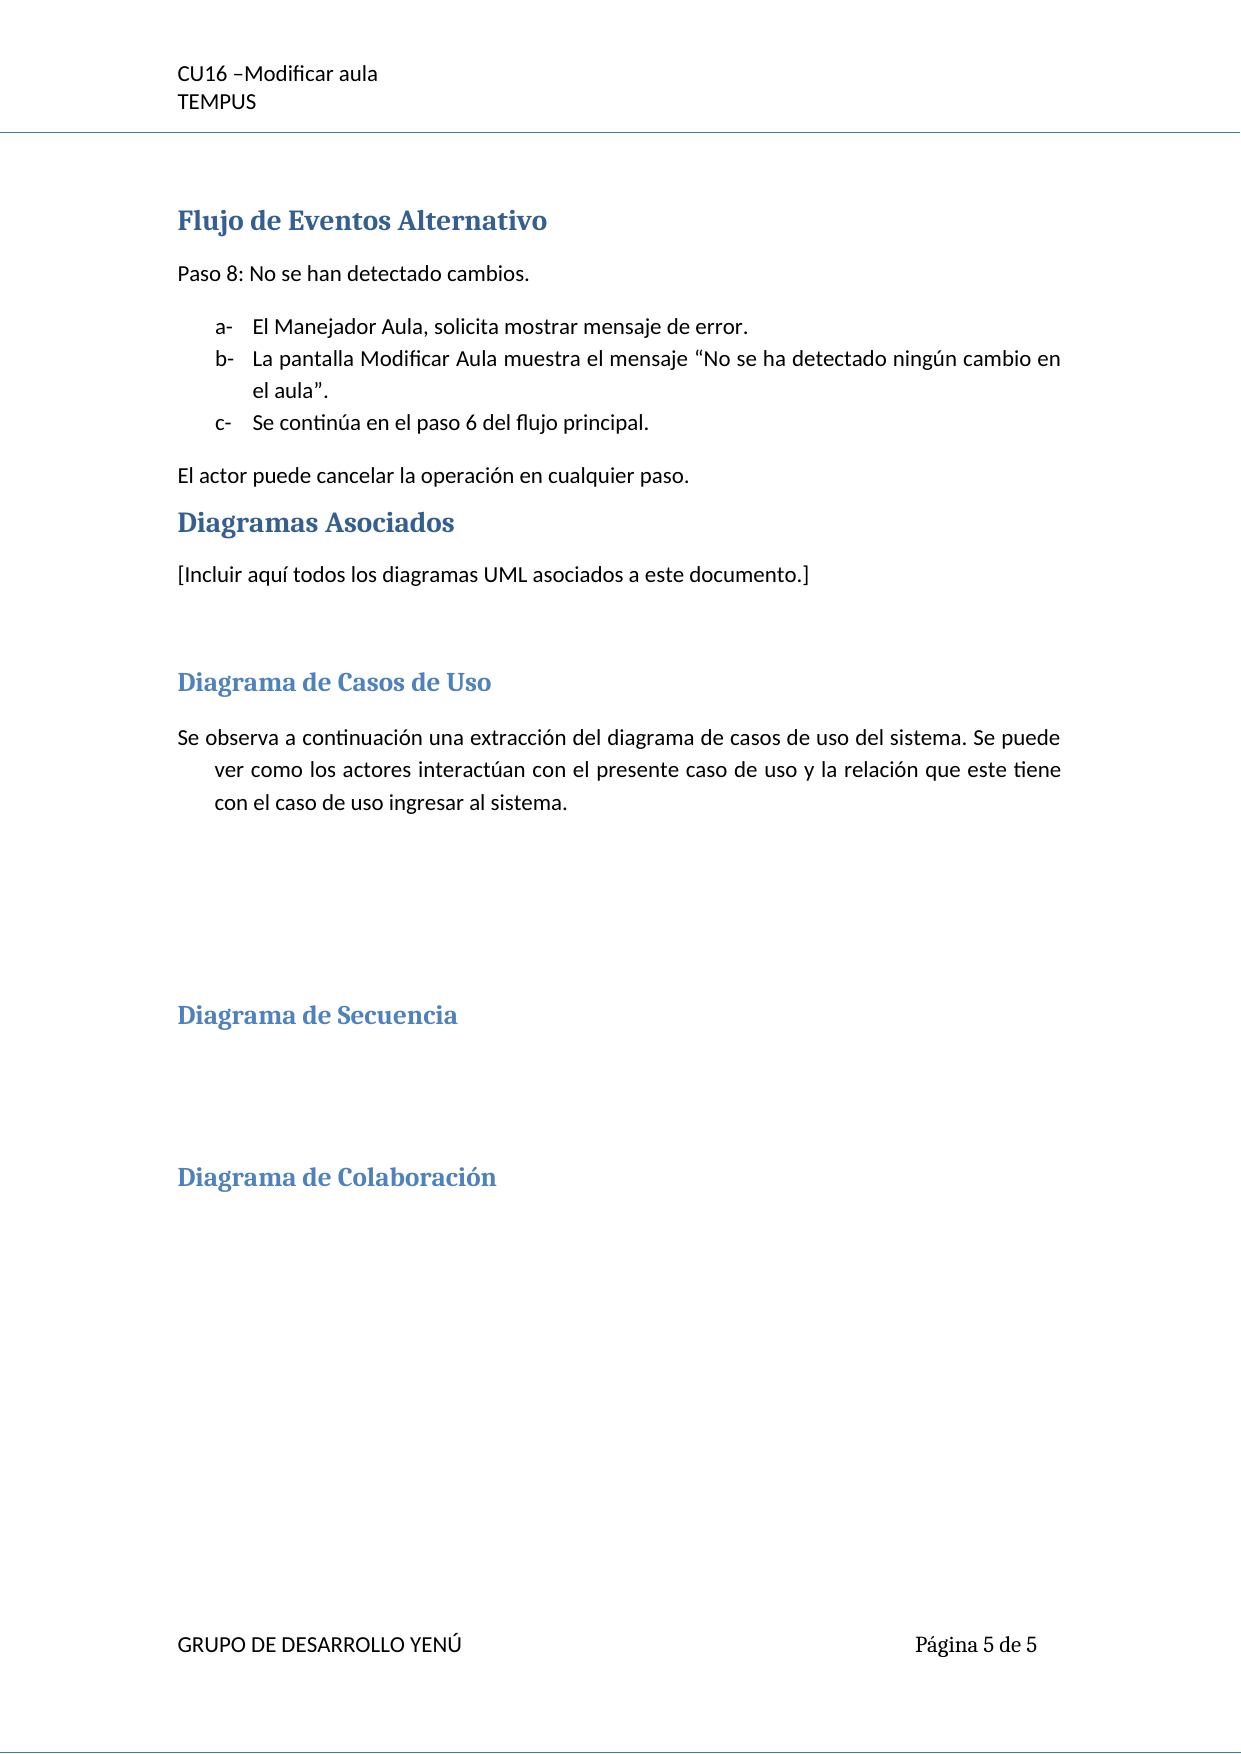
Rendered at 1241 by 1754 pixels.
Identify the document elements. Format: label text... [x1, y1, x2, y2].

text Diagrama de Casos de Uso [177, 667, 1063, 698]
text Flujo de Eventos Alternativo [177, 204, 1063, 238]
text Diagrama de Colaboración [177, 1162, 1063, 1193]
text Se observa a continuación una extracción del diagrama de casos de uso del sistema. Se puede ver como los actores interactúan con el presente caso de uso y la relación que este tiene con el caso de uso ingresar al sistema. [177, 723, 1063, 816]
text El actor puede cancelar la operación en cualquier paso. [177, 462, 1063, 489]
list La pantalla Modificar Aula muestra el mensaje “No se ha detectado ningún cambio en el aula”. [215, 344, 1063, 404]
list Se continúa en el paso 6 del flujo principal. [215, 408, 1063, 437]
text [Incluir aquí todos los diagramas UML asociados a este documento.] [177, 561, 1063, 589]
text Paso 8: No se han detectado cambios. [177, 259, 1063, 287]
list El Manejador Aula, solicita mostrar mensaje de error. [215, 312, 1063, 340]
text Diagramas Asociados [177, 506, 1063, 540]
text Diagrama de Secuencia [177, 1000, 1063, 1031]
